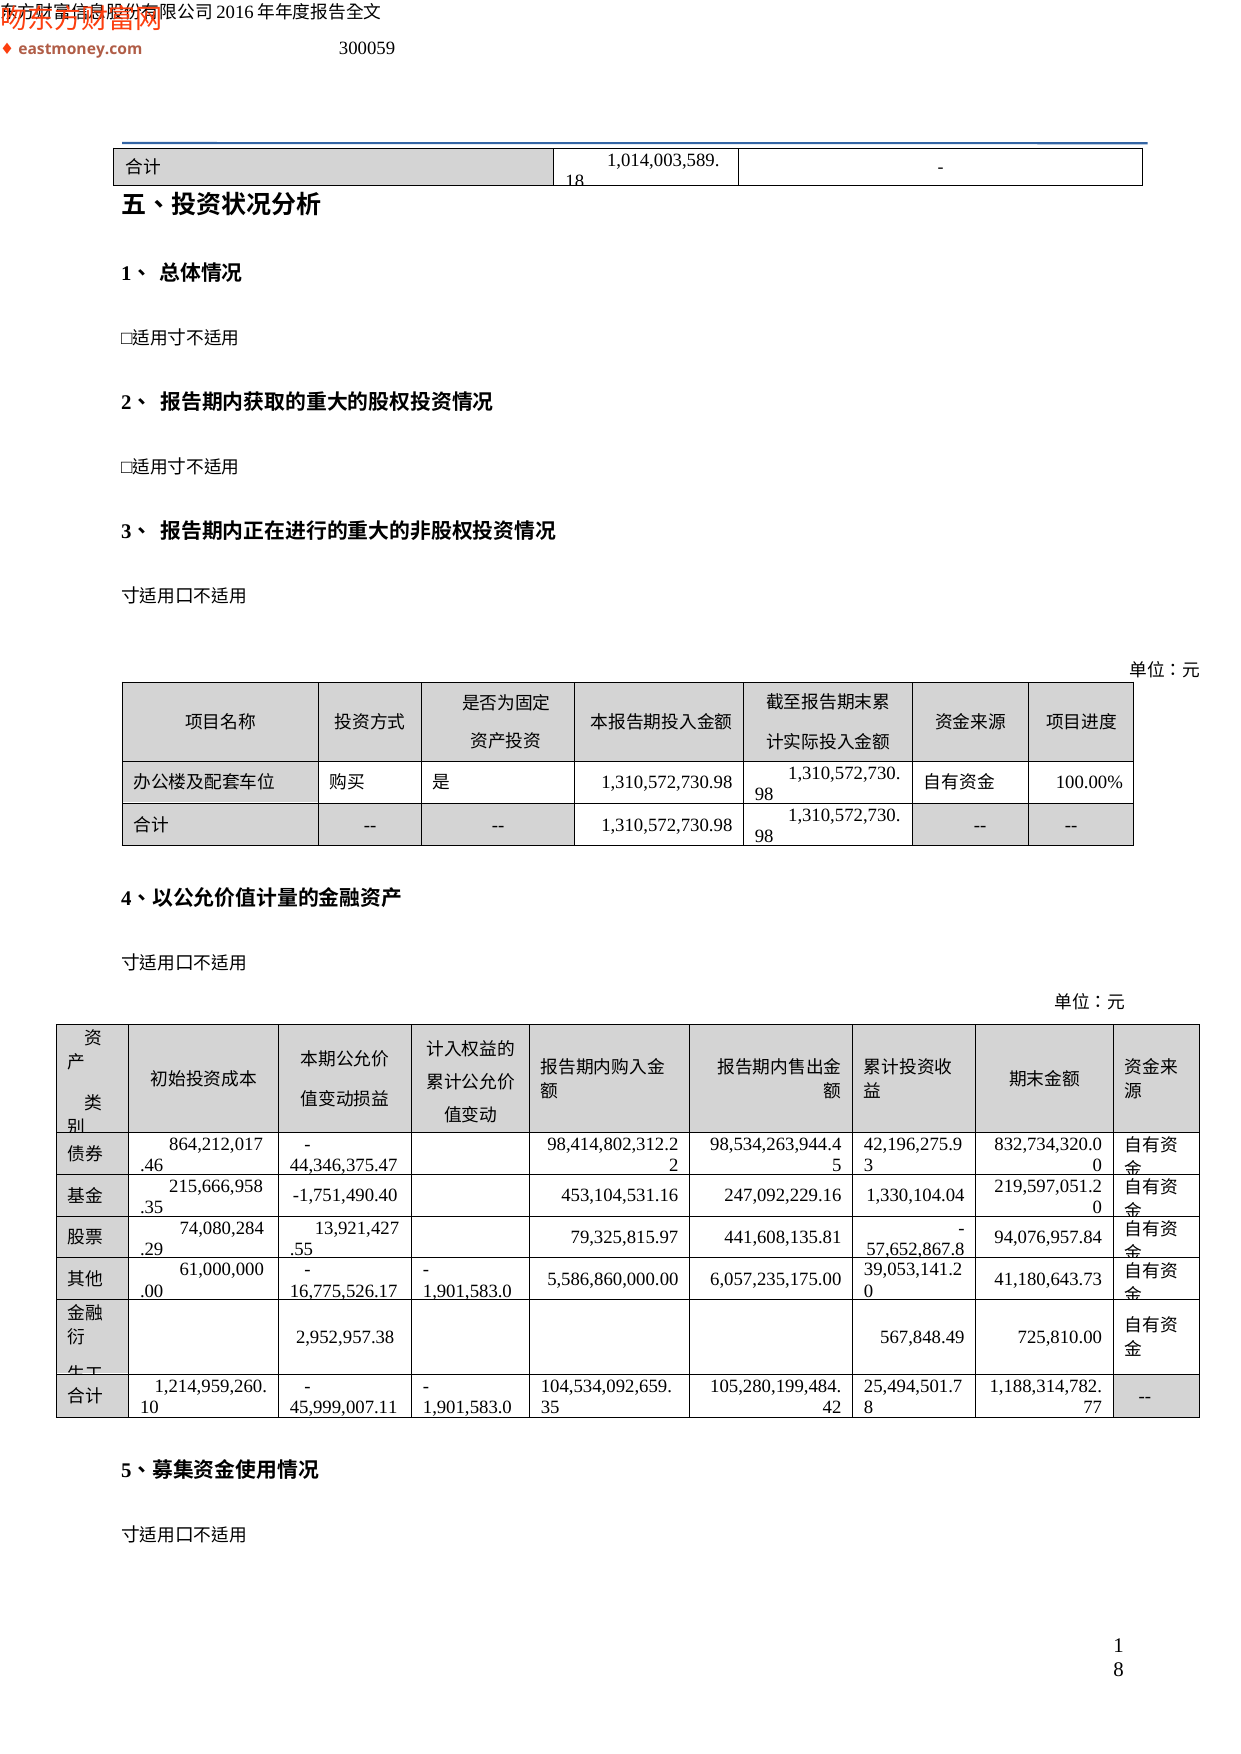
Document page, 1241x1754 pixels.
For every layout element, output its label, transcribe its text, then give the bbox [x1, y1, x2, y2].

table_cell -57,652,867.88 [853, 1217, 975, 1257]
table_cell 13,921,427.55 [279, 1217, 411, 1257]
table_header 本期公允价 值变动损益 [279, 1025, 411, 1132]
table_cell 1,214,959,260.10 [129, 1375, 278, 1417]
table_cell -1,901,583.04 [412, 1375, 529, 1417]
table_cell 合计 [123, 804, 318, 845]
table_cell -- [422, 804, 574, 845]
table_cell 25,494,501.78 [853, 1375, 975, 1417]
table_cell 42,196,275.93 [853, 1133, 975, 1174]
table_header 本报告期投入金额 [575, 683, 743, 761]
table_header 是否为固定 资产投资 [422, 683, 574, 761]
table_cell 债券 [57, 1133, 128, 1174]
text 1、 总体情况 [56, 258, 1200, 286]
table_header 期末金额 [976, 1025, 1113, 1132]
table_cell 98,414,802,312.22 [530, 1133, 689, 1174]
table_cell -1,751,490.40 [279, 1175, 411, 1216]
table_header 报告期内售出金额 [690, 1025, 852, 1132]
table_cell [530, 1300, 689, 1373]
table_cell -45,999,007.11 [279, 1375, 411, 1417]
table_cell - [739, 149, 1142, 185]
table_cell 74,080,284.29 [129, 1217, 278, 1257]
table_cell -- [319, 804, 421, 845]
table_cell 247,092,229.16 [690, 1175, 852, 1216]
table_cell 453,104,531.16 [530, 1175, 689, 1216]
table_cell 股票 [57, 1217, 128, 1257]
table_cell 合计 [57, 1375, 128, 1417]
table_cell 832,734,320.00 [976, 1133, 1113, 1174]
table_cell -44,346,375.47 [279, 1133, 411, 1174]
table_cell 1,310,572,730.98 [744, 804, 912, 845]
text 5、募集资金使用情况 [56, 1455, 1200, 1483]
table_cell 6,057,235,175.00 [690, 1258, 852, 1299]
table_cell 自有资金 [1114, 1133, 1199, 1174]
table_cell 自有资金 [913, 762, 1028, 802]
table_cell 567,848.49 [853, 1300, 975, 1373]
table_header 投资方式 [319, 683, 421, 761]
table_header 资金来源 [913, 683, 1028, 761]
text 寸适用口不适用 [56, 582, 1200, 607]
table_cell 办公楼及配套车位 [123, 762, 318, 802]
table_cell [690, 1300, 852, 1373]
table_cell 自有资金 [1114, 1258, 1199, 1299]
table_cell 61,000,000.00 [129, 1258, 278, 1299]
text 五、投资状况分析 [56, 186, 1200, 221]
table_cell 215,666,958.35 [129, 1175, 278, 1216]
table_cell -- [1114, 1375, 1199, 1417]
table_cell 基金 [57, 1175, 128, 1216]
table_cell 725,810.00 [976, 1300, 1113, 1373]
table_cell -- [1029, 804, 1133, 845]
table_cell -16,775,526.17 [279, 1258, 411, 1299]
table_cell 自有资金 [1114, 1175, 1199, 1216]
table_header 报告期内购入金额 [530, 1025, 689, 1132]
table_header 累计投资收益 [853, 1025, 975, 1132]
table_cell 自有资金 [1114, 1300, 1199, 1373]
table_header 项目名称 [123, 683, 318, 761]
table_cell -- [913, 804, 1028, 845]
table_cell 79,325,815.97 [530, 1217, 689, 1257]
table_cell 41,180,643.73 [976, 1258, 1113, 1299]
table_cell 104,534,092,659.35 [530, 1375, 689, 1417]
table_cell 是 [422, 762, 574, 802]
text 寸适用口不适用 [56, 949, 1200, 975]
table_cell 98,534,263,944.45 [690, 1133, 852, 1174]
text 单位：元 [56, 657, 1200, 682]
table_cell 39,053,141.20 [853, 1258, 975, 1299]
table_cell 金融衍 生工具 [57, 1300, 128, 1373]
table_header 项目进度 [1029, 683, 1133, 761]
table_header 初始投资成本 [129, 1025, 278, 1132]
table_cell 2,952,957.38 [279, 1300, 411, 1373]
table_cell [412, 1300, 529, 1373]
table_cell 441,608,135.81 [690, 1217, 852, 1257]
text □适用寸不适用 [56, 453, 1200, 478]
table_cell 合计 [114, 149, 553, 185]
text 3、 报告期内正在进行的重大的非股权投资情况 [56, 516, 1200, 544]
text 寸适用口不适用 [56, 1521, 1200, 1547]
text □适用寸不适用 [56, 324, 1200, 349]
table_cell [129, 1300, 278, 1373]
table_cell 1,310,572,730.98 [575, 804, 743, 845]
table_cell [412, 1217, 529, 1257]
table_cell 1,014,003,589.18 [554, 149, 738, 185]
table_cell 105,280,199,484.42 [690, 1375, 852, 1417]
table_cell 1,310,572,730.98 [744, 762, 912, 802]
table_cell -1,901,583.04 [412, 1258, 529, 1299]
table_cell 自有资金 [1114, 1217, 1199, 1257]
table_cell 864,212,017.46 [129, 1133, 278, 1174]
table_cell 1,330,104.04 [853, 1175, 975, 1216]
text 4、以公允价值计量的金融资产 [56, 883, 1200, 912]
table_cell 购买 [319, 762, 421, 802]
table_header 资产 类别 [57, 1025, 128, 1132]
table_cell 94,076,957.84 [976, 1217, 1113, 1257]
table_cell 100.00% [1029, 762, 1133, 802]
table_header 计入权益的 累计公允价 值变动 [412, 1025, 529, 1132]
table_cell 1,310,572,730.98 [575, 762, 743, 802]
table_header 截至报告期末累 计实际投入金额 [744, 683, 912, 761]
table_cell [412, 1175, 529, 1216]
text 单位：元 [1054, 989, 1200, 1014]
table_cell 219,597,051.20 [976, 1175, 1113, 1216]
text 2、 报告期内获取的重大的股权投资情况 [56, 387, 1200, 415]
table_cell 5,586,860,000.00 [530, 1258, 689, 1299]
table_cell 1,188,314,782.77 [976, 1375, 1113, 1417]
table_cell [412, 1133, 529, 1174]
table_header 资金来源 [1114, 1025, 1199, 1132]
table_cell 其他 [57, 1258, 128, 1299]
